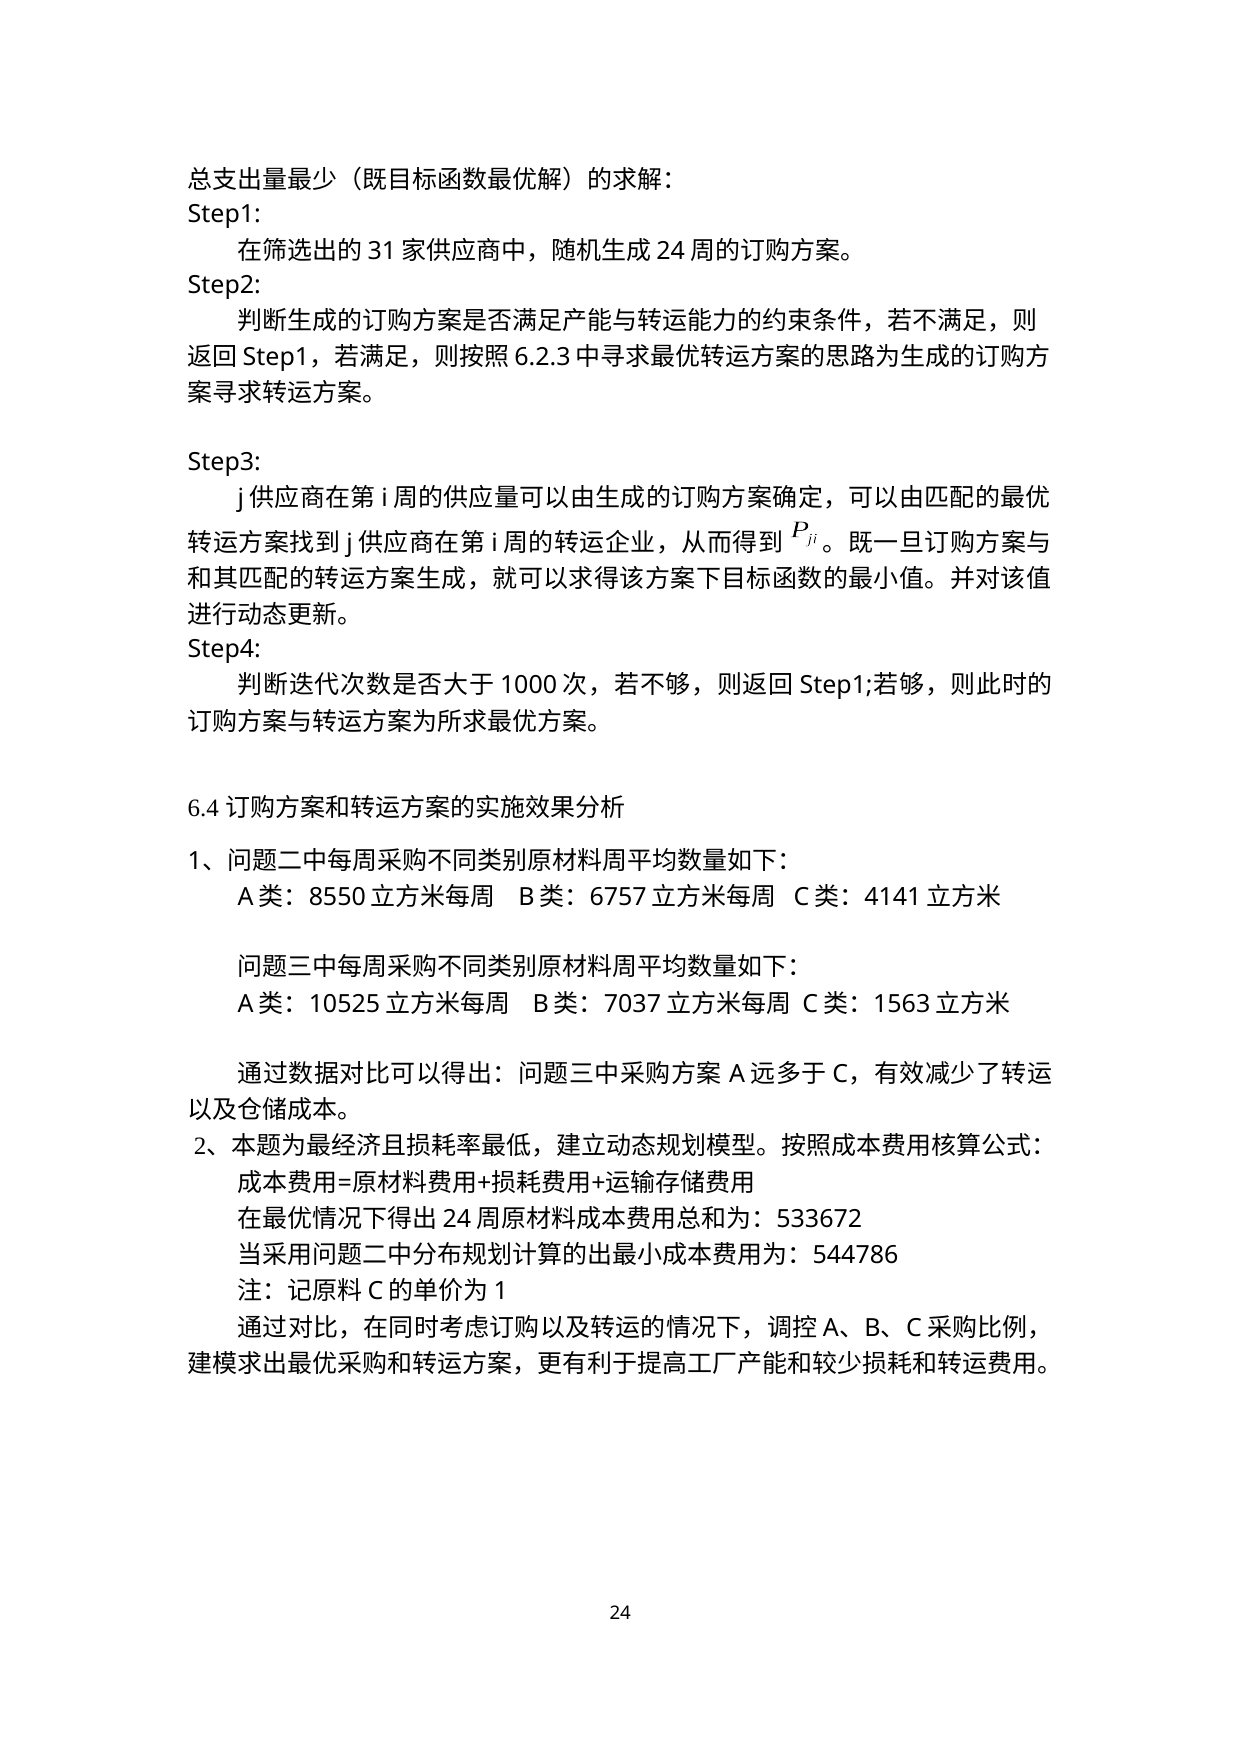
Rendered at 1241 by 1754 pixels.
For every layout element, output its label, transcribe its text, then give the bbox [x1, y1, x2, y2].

text A类：10525立方米每周 B类：7037立方米每周 C类：1563立方米 [187, 983, 1053, 1019]
text 1、问题二中每周采购不同类别原材料周平均数量如下： [187, 840, 1053, 876]
text 在最优情况下得出24周原材料成本费用总和为：533672 [187, 1198, 1053, 1234]
text Step3: [187, 443, 1053, 477]
text A类：8550立方米每周 B类：6757立方米每周 C类：4141立方米 [187, 876, 1053, 913]
text 当采用问题二中分布规划计算的出最小成本费用为：544786 [187, 1234, 1053, 1271]
text 判断迭代次数是否大于1000次，若不够，则返回Step1;若够，则此时的订购方案与转运方案为所求最优方案。 [187, 665, 1053, 737]
text 总支出量最少（既目标函数最优解）的求解： [187, 160, 1053, 196]
text 2、本题为最经济且损耗率最低，建立动态规划模型。按照成本费用核算公式： [187, 1126, 1053, 1162]
text 判断生成的订购方案是否满足产能与转运能力的约束条件，若不满足，则返回Step1，若满足，则按照6.2.3中寻求最优转运方案的思路为生成的订购方案寻求转运方案。 [187, 300, 1053, 409]
text 在筛选出的31家供应商中，随机生成24周的订购方案。 [187, 230, 1053, 266]
text Step4: [187, 631, 1053, 665]
text Step2: [187, 266, 1053, 300]
text 通过数据对比可以得出：问题三中采购方案A远多于C，有效减少了转运以及仓储成本。 [187, 1053, 1053, 1126]
text j供应商在第i周的供应量可以由生成的订购方案确定，可以由匹配的最优转运方案找到j供应商在第i周的转运企业，从而得到。既一旦订购方案与和其匹配的转运方案生成，就可以求得该方案下目标函数的最小值。并对该值进行动态更新。 [187, 477, 1053, 631]
text Step1: [187, 196, 1053, 230]
subtitle 6.4 订购方案和转运方案的实施效果分析 [187, 788, 1053, 824]
text 成本费用=原材料费用+损耗费用+运输存储费用 [187, 1162, 1053, 1198]
text 问题三中每周采购不同类别原材料周平均数量如下： [187, 947, 1053, 983]
text 注：记原料C的单价为1 [187, 1271, 1053, 1307]
text 通过对比，在同时考虑订购以及转运的情况下，调控A、B、C采购比例，建模求出最优采购和转运方案，更有利于提高工厂产能和较少损耗和转运费用。 [187, 1307, 1053, 1379]
